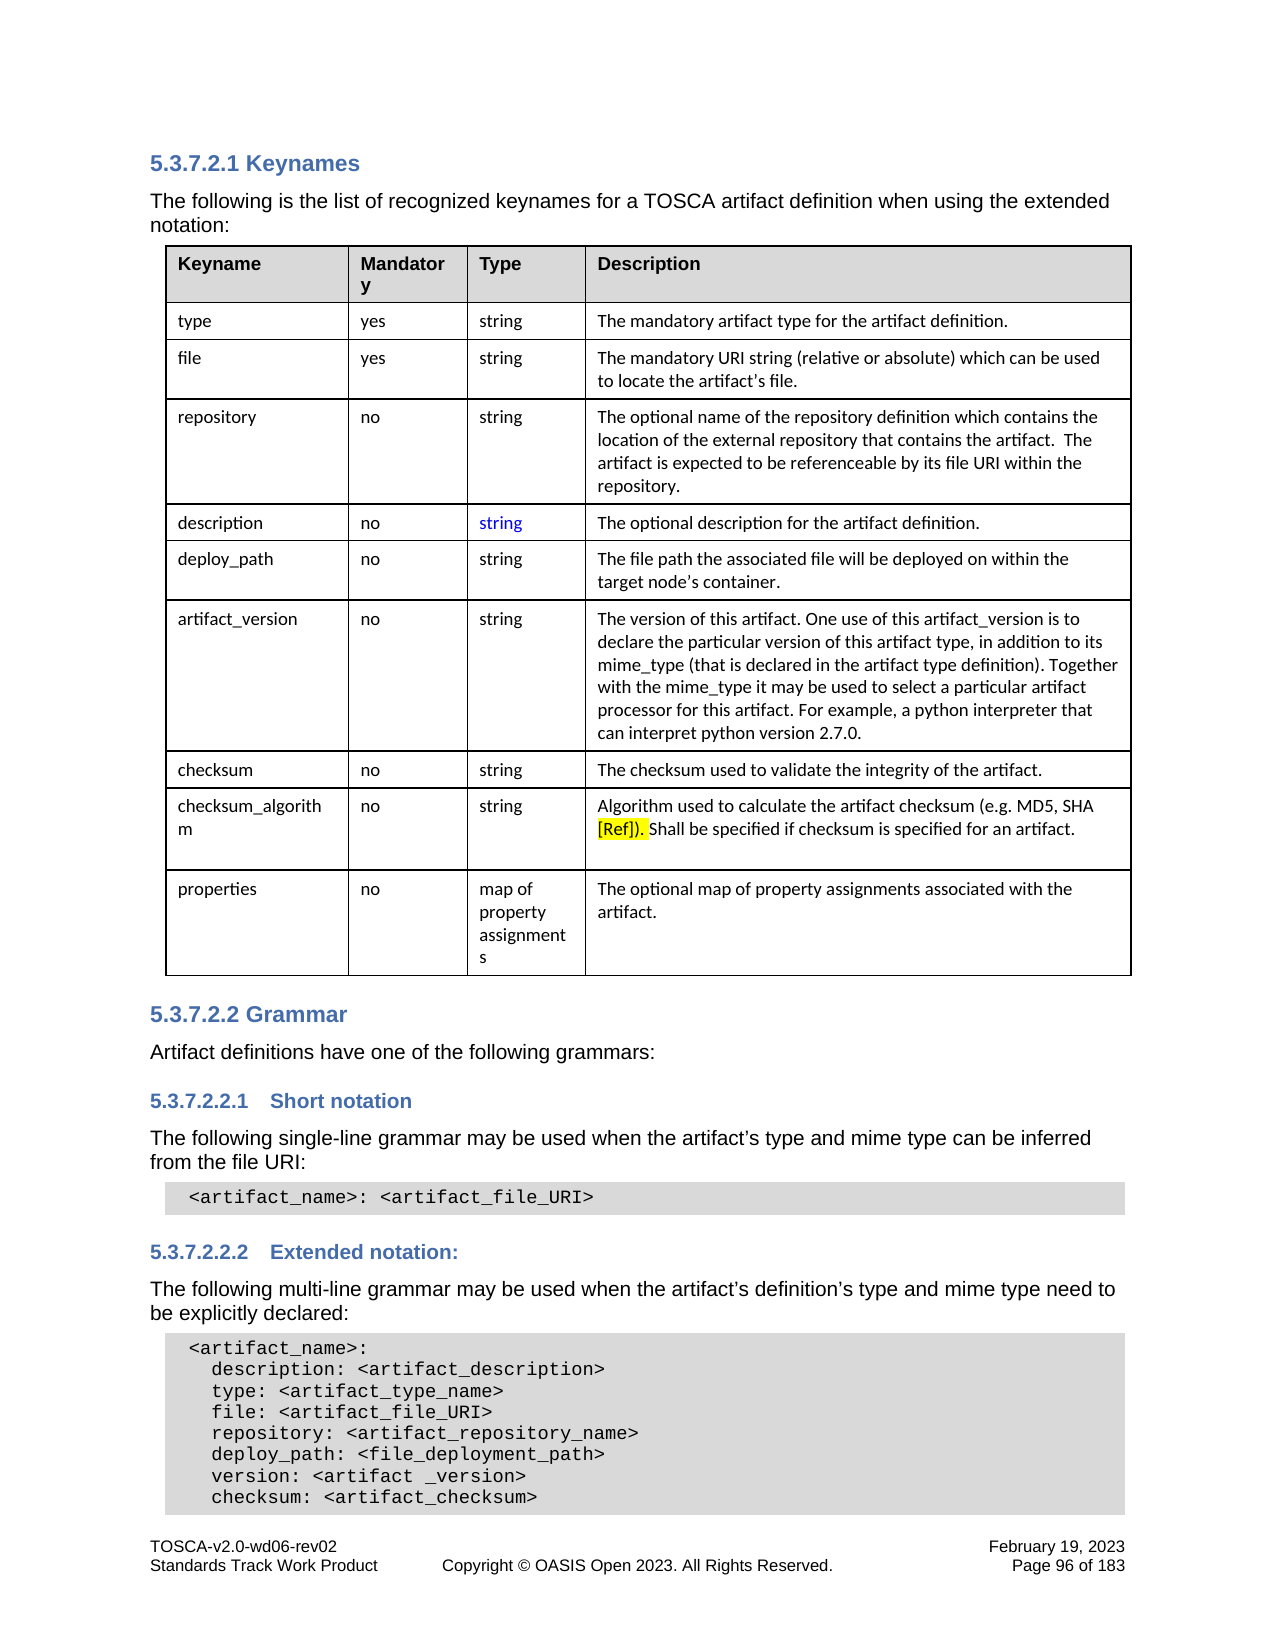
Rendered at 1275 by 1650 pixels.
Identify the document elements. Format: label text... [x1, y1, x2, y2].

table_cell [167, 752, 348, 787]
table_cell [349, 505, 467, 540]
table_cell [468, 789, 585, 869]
text The following single-line grammar may be used when the artifact’s type and mime type can be inferred from the file URI: [150, 1126, 1125, 1173]
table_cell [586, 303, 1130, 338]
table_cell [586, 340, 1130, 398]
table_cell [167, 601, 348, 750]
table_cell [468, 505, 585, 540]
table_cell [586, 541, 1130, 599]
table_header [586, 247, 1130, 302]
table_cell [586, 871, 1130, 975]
text Artifact definitions have one of the following grammars: [150, 1040, 1125, 1064]
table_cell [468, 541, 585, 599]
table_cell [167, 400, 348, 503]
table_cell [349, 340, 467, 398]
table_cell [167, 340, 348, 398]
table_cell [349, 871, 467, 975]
subtitle Short notation [150, 1089, 1125, 1113]
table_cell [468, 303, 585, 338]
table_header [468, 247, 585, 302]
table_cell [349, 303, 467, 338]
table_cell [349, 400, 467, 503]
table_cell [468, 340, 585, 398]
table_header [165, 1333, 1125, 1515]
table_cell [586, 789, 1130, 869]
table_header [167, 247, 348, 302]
text The following multi-line grammar may be used when the artifact’s definition’s type and mime type need to be explicitly declared: [150, 1277, 1125, 1324]
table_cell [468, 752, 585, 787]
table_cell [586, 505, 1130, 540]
text The following is the list of recognized keynames for a TOSCA artifact definition when using the extended notation: [150, 189, 1125, 237]
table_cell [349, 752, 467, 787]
subtitle Keynames [150, 150, 1125, 176]
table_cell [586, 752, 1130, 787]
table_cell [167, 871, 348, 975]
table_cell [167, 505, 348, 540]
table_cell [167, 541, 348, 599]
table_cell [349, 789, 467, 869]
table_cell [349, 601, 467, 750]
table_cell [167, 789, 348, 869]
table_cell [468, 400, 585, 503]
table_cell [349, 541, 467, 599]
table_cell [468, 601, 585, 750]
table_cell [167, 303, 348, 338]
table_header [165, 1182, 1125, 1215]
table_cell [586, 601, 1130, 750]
subtitle Extended notation: [150, 1240, 1125, 1264]
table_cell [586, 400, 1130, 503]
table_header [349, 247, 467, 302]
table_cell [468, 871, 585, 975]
subtitle Grammar [150, 1001, 1125, 1028]
